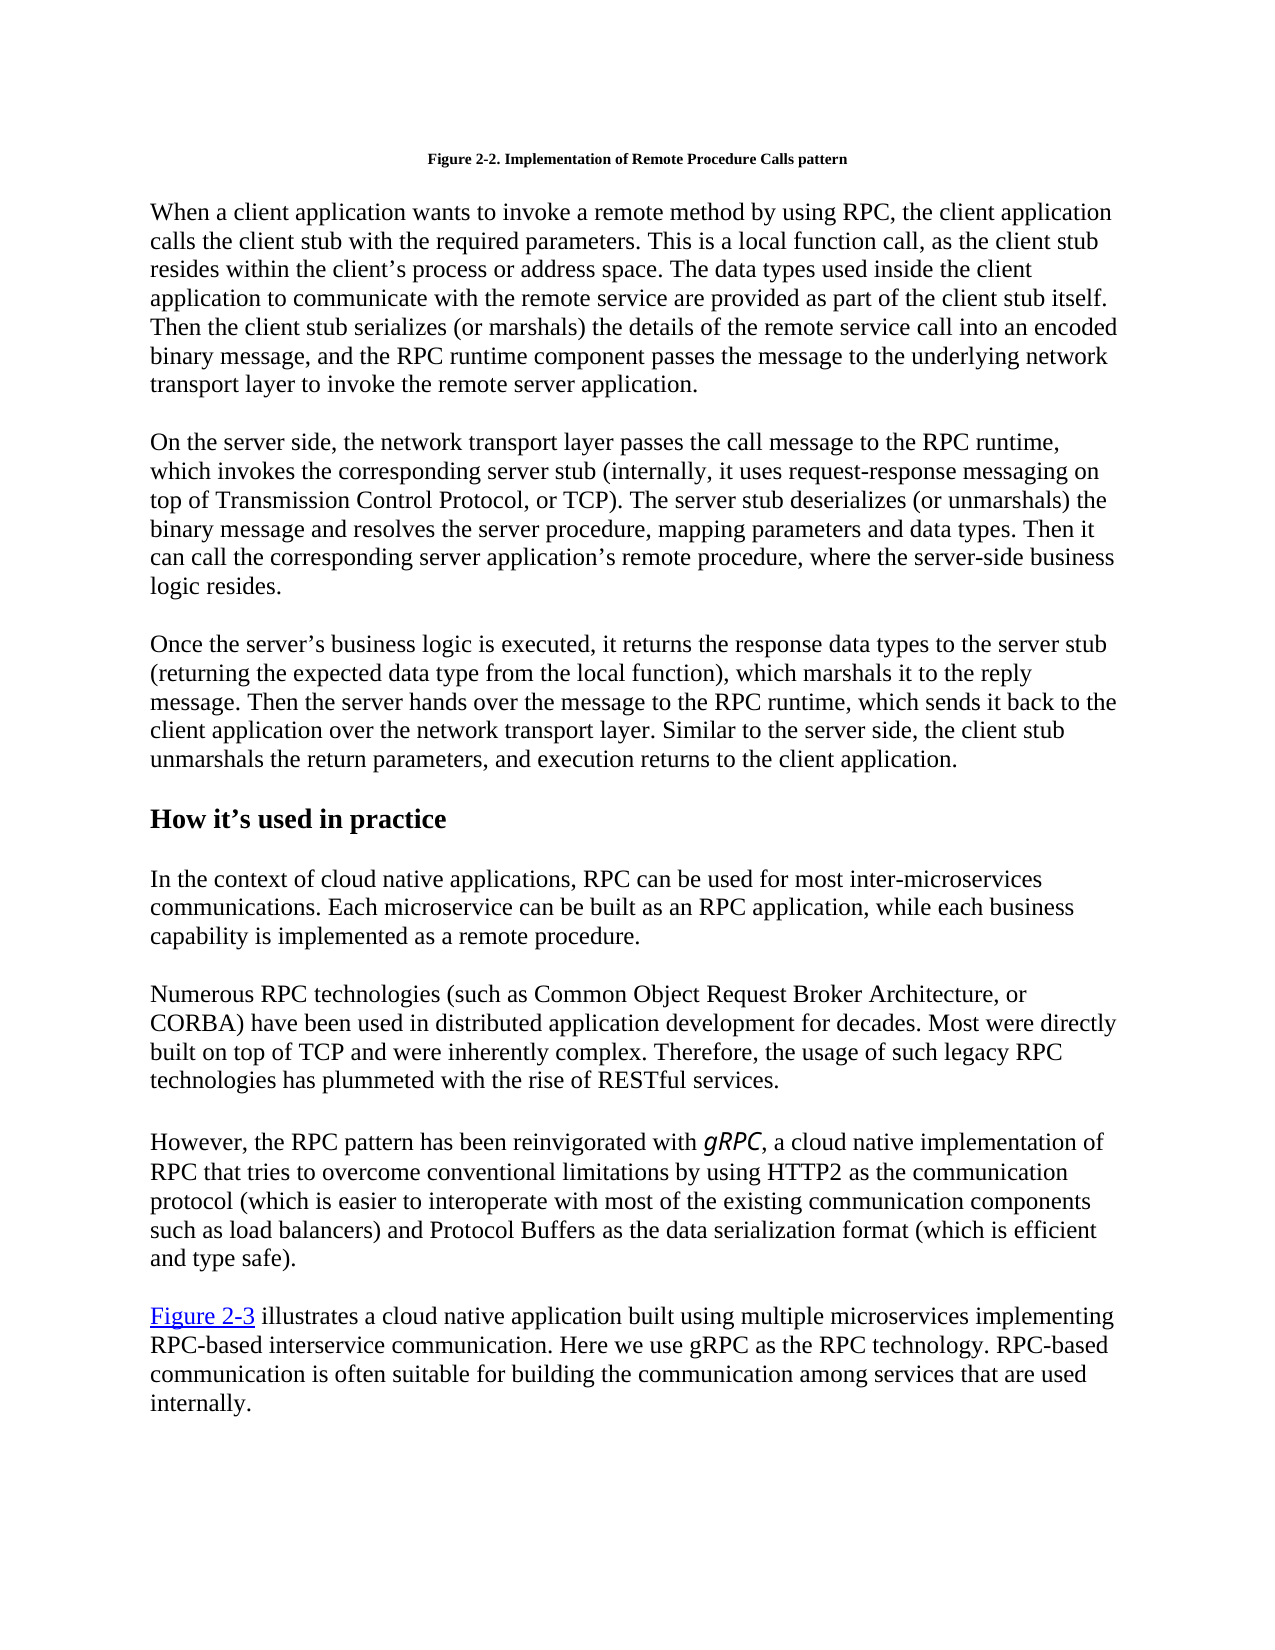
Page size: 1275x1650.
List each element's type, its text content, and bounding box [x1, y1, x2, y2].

text On the server side, the network transport layer passes the call message to the RPC runtime, which invokes the corresponding server stub (internally, it uses request-response messaging on top of Transmission Control Protocol, or TCP). The server stub deserializes (or unmarshals) the binary message and resolves the server procedure, mapping parameters and data types. Then it can call the corresponding server application’s remote procedure, where the server-side business logic resides. [150, 427, 1125, 600]
text In the context of cloud native applications, RPC can be used for most inter-microservices communications. Each microservice can be built as an RPC application, while each business capability is implemented as a remote procedure. [150, 864, 1125, 950]
text Once the server’s business logic is executed, it returns the response data types to the server stub (returning the expected data type from the local function), which marshals it to the reply message. Then the server hands over the message to the RPC runtime, which sends it back to the client application over the network transport layer. Similar to the server side, the client stub unmarshals the return parameters, and execution returns to the client application. [150, 629, 1125, 773]
text Figure 2-2. Implementation of Remote Procedure Calls pattern [150, 150, 1125, 168]
text When a client application wants to invoke a remote method by using RPC, the client application calls the client stub with the required parameters. This is a local function call, as the client stub resides within the client’s process or address space. The data types used inside the client application to communicate with the remote service are provided as part of the client stub itself. Then the client stub serializes (or marshals) the details of the remote service call into an encoded binary message, and the RPC runtime component passes the message to the underlying network transport layer to invoke the remote server application. [150, 197, 1125, 398]
text Figure 2-3 illustrates a cloud native application built using multiple microservices implementing RPC-based interservice communication. Here we use gRPC as the RPC technology. RPC-based communication is often suitable for building the communication among services that are used internally. [150, 1301, 1125, 1416]
text Numerous RPC technologies (such as Common Object Request Broker Architecture, or CORBA) have been used in distributed application development for decades. Most were directly built on top of TCP and were inherently complex. Therefore, the usage of such legacy RPC technologies has plummeted with the rise of RESTful services. [150, 979, 1125, 1094]
text How it’s used in practice [150, 802, 1125, 834]
text However, the RPC pattern has been reinvigorated with gRPC, a cloud native implementation of RPC that tries to overcome conventional limitations by using HTTP2 as the communication protocol (which is easier to interoperate with most of the existing communication components such as load balancers) and Protocol Buffers as the data serialization format (which is efficient and type safe). [150, 1123, 1125, 1272]
